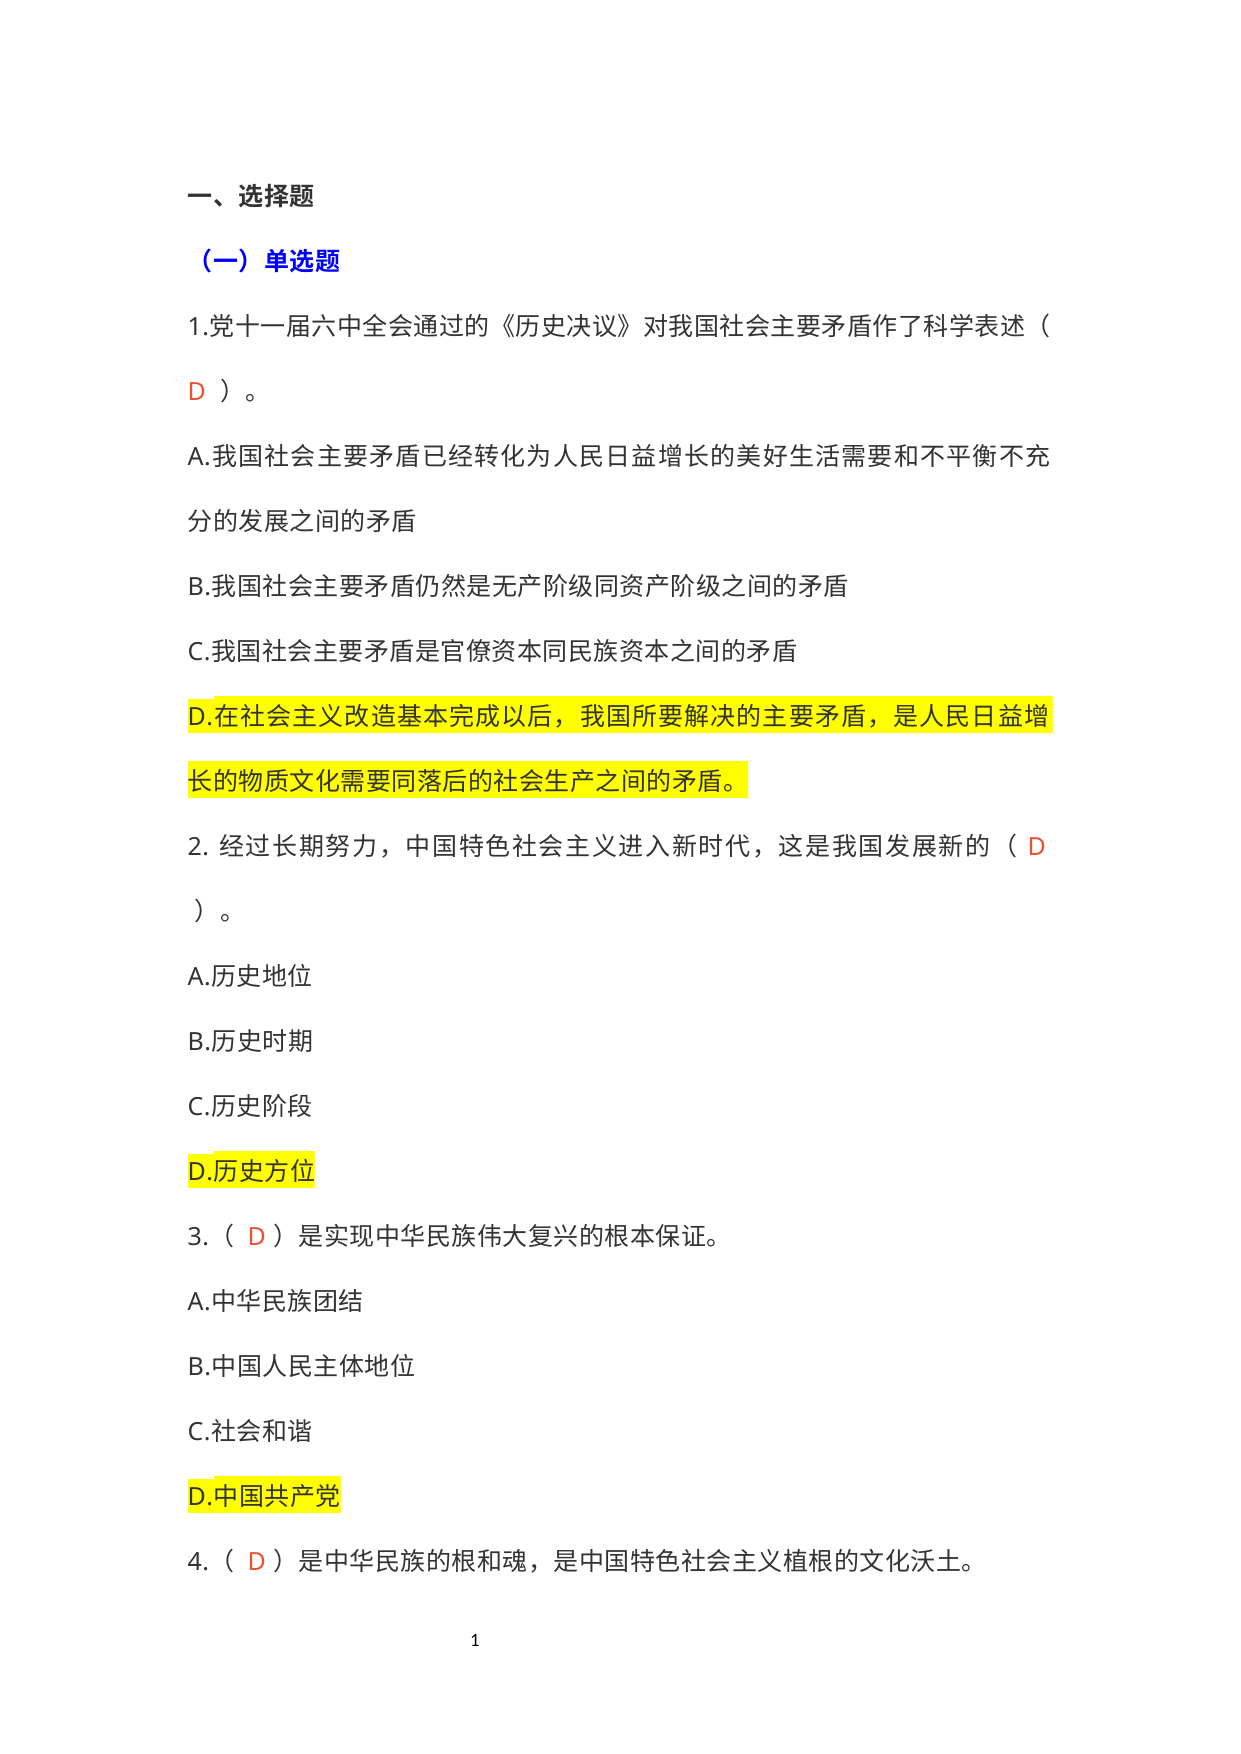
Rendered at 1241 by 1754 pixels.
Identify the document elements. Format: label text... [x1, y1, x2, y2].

text 2. 经过长期努力，中国特色社会主义进入新时代，这是我国发展新的（ D ）。 [187, 812, 1053, 942]
text B.我国社会主要矛盾仍然是无产阶级同资产阶级之间的矛盾 [187, 552, 1053, 617]
text 3.（ D ）是实现中华民族伟大复兴的根本保证。 [187, 1202, 1053, 1267]
text D.历史方位 [187, 1137, 1053, 1202]
text A.历史地位 [187, 942, 1053, 1007]
text 4.（ D ）是中华民族的根和魂，是中国特色社会主义植根的文化沃土。 [187, 1527, 1053, 1592]
text D.中国共产党 [187, 1462, 1053, 1527]
text 一、选择题 [187, 162, 1053, 227]
text C.历史阶段 [187, 1072, 1053, 1137]
text D.在社会主义改造基本完成以后，我国所要解决的主要矛盾，是人民日益增长的物质文化需要同落后的社会生产之间的矛盾。 [187, 682, 1053, 812]
text A.我国社会主要矛盾已经转化为人民日益增长的美好生活需要和不平衡不充分的发展之间的矛盾 [187, 465, 1053, 552]
text B.中国人民主体地位 [187, 1332, 1053, 1397]
text （一）单选题 [187, 227, 1053, 292]
text A.我国社会主要矛盾已经转化为人民日益增长的美好生活需要和不平衡不充分的发展之间的矛盾 [187, 422, 1053, 464]
text B.历史时期 [187, 1007, 1053, 1072]
text C.我国社会主要矛盾是官僚资本同民族资本之间的矛盾 [187, 617, 1053, 682]
text A.中华民族团结 [187, 1267, 1053, 1332]
text C.社会和谐 [187, 1397, 1053, 1462]
text 1.党十一届六中全会通过的《历史决议》对我国社会主要矛盾作了科学表述（ D ）。 [187, 292, 1053, 422]
